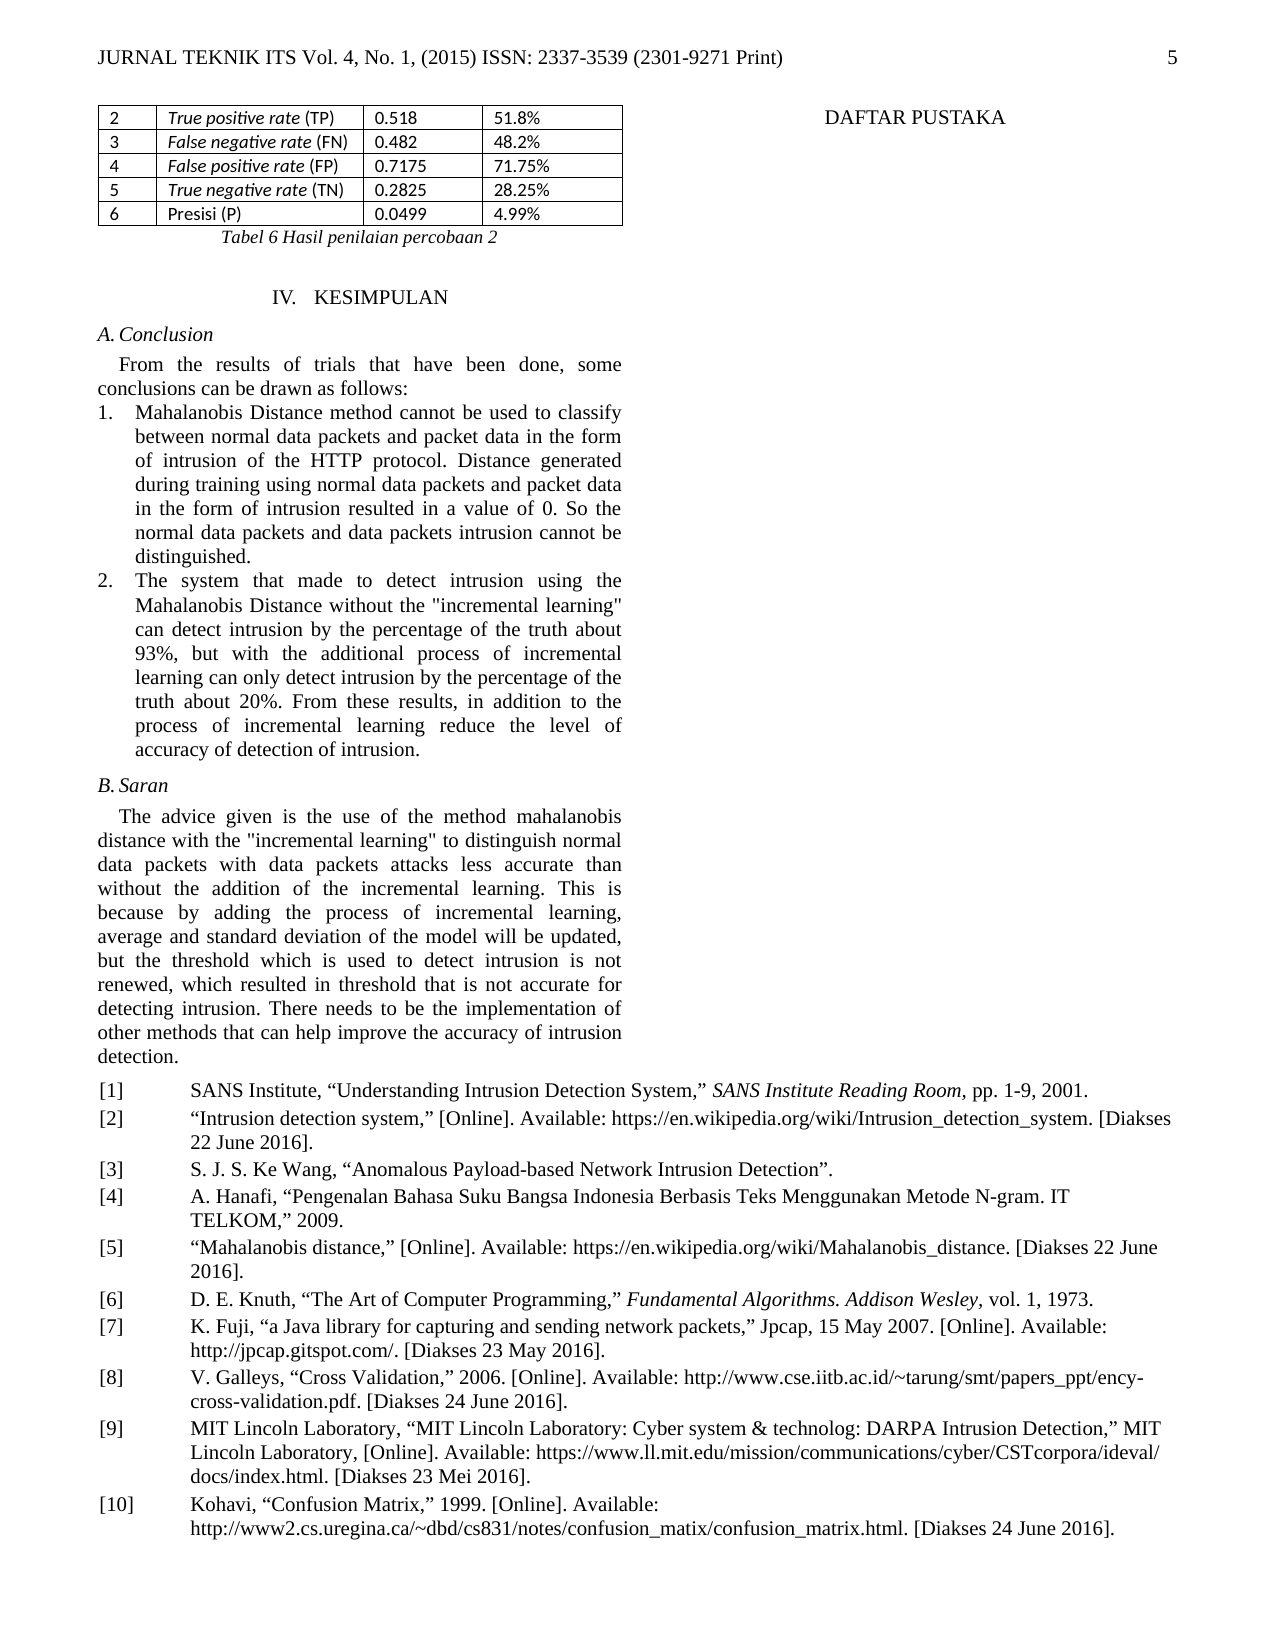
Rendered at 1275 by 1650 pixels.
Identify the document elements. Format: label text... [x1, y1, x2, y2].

list Mahalanobis Distance method cannot be used to classify between normal data packets and packet data in the form of intrusion of the HTTP protocol. Distance generated during training using normal data packets and packet data in the form of intrusion resulted in a value of 0. So the normal data packets and data packets intrusion cannot be distinguished. [97, 400, 622, 568]
table_cell 0.518 [364, 106, 482, 129]
subtitle Conclusion [97, 322, 622, 346]
table_cell 3 [99, 130, 156, 153]
table_cell True positive rate (TP) [157, 106, 363, 129]
table_cell 4.99% [483, 202, 622, 225]
table_cell 6 [99, 202, 156, 225]
table_cell 71.75% [483, 154, 622, 177]
table_cell 0.0499 [364, 202, 482, 225]
subtitle Saran [97, 773, 622, 797]
table_cell 5 [99, 178, 156, 201]
table_cell 2 [99, 106, 156, 129]
table_cell 4 [99, 154, 156, 177]
subtitle KESIMPULAN [97, 285, 622, 309]
table_cell False negative rate (FN) [157, 130, 363, 153]
table_cell True negative rate (TN) [157, 178, 363, 201]
table_cell 0.482 [364, 130, 482, 153]
table_cell Presisi (P) [157, 202, 363, 225]
table_cell 0.7175 [364, 154, 482, 177]
text The advice given is the use of the method mahalanobis distance with the "incremental learning" to distinguish normal data packets with data packets attacks less accurate than without the addition of the incremental learning. This is because by adding the process of incremental learning, average and standard deviation of the model will be updated, but the threshold which is used to detect intrusion is not renewed, which resulted in threshold that is not accurate for detecting intrusion. There needs to be the implementation of other methods that can help improve the accuracy of intrusion detection. [97, 804, 622, 1068]
table_cell 0.2825 [364, 178, 482, 201]
table_cell False positive rate (FP) [157, 154, 363, 177]
list The system that made to detect intrusion using the Mahalanobis Distance without the "incremental learning" can detect intrusion by the percentage of the truth about 93%, but with the additional process of incremental learning can only detect intrusion by the percentage of the truth about 20%. From these results, in addition to the process of incremental learning reduce the level of accuracy of detection of intrusion. [97, 568, 622, 761]
table_cell 28.25% [483, 178, 622, 201]
text Tabel 6 Hasil penilaian percobaan 2 [97, 226, 622, 247]
table_cell 51.8% [483, 106, 622, 129]
table_cell 48.2% [483, 130, 622, 153]
text From the results of trials that have been done, some conclusions can be drawn as follows: [97, 352, 622, 400]
